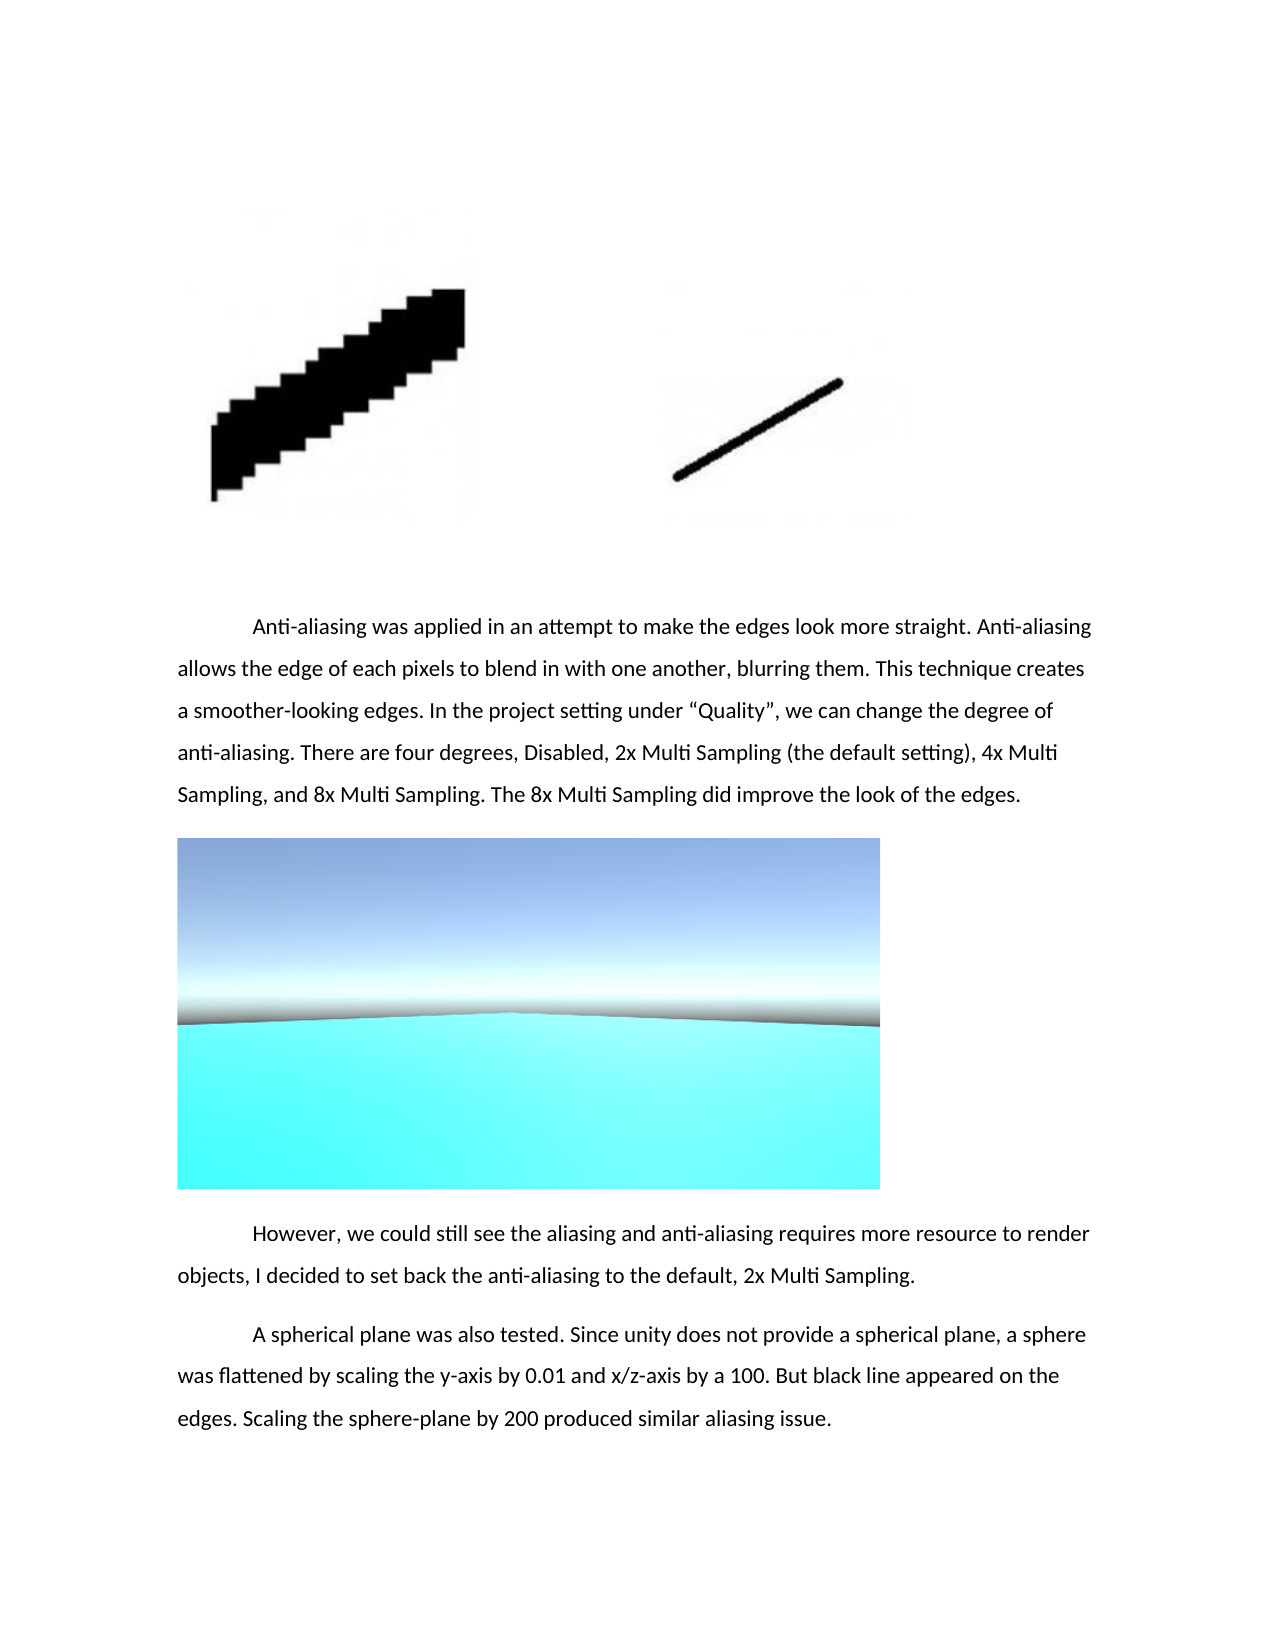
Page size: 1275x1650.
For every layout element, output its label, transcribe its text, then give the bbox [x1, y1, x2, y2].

text A spherical plane was also tested. Since unity does not provide a spherical plane, a sphere was flattened by scaling the y-axis by 0.01 and x/z-axis by a 100. But black line appeared on the edges. Scaling the sphere-plane by 200 produced similar aliasing issue. [177, 1320, 1098, 1432]
text Anti-aliasing was applied in an attempt to make the edges look more straight. Anti-aliasing allows the edge of each pixels to blend in with one another, blurring them. This technique creates a smoother-looking edges. In the project setting under “Quality”, we can change the degree of anti-aliasing. There are four degrees, Disabled, 2x Multi Sampling (the default setting), 4x Multi Sampling, and 8x Multi Sampling. The 8x Multi Sampling did improve the look of the edges. [177, 612, 1098, 808]
picture [177, 838, 881, 1189]
text However, we could still see the aliasing and anti-aliasing requires more resource to render objects, I decided to set back the anti-aliasing to the default, 2x Multi Sampling. [177, 1219, 1098, 1289]
picture [177, 206, 912, 523]
